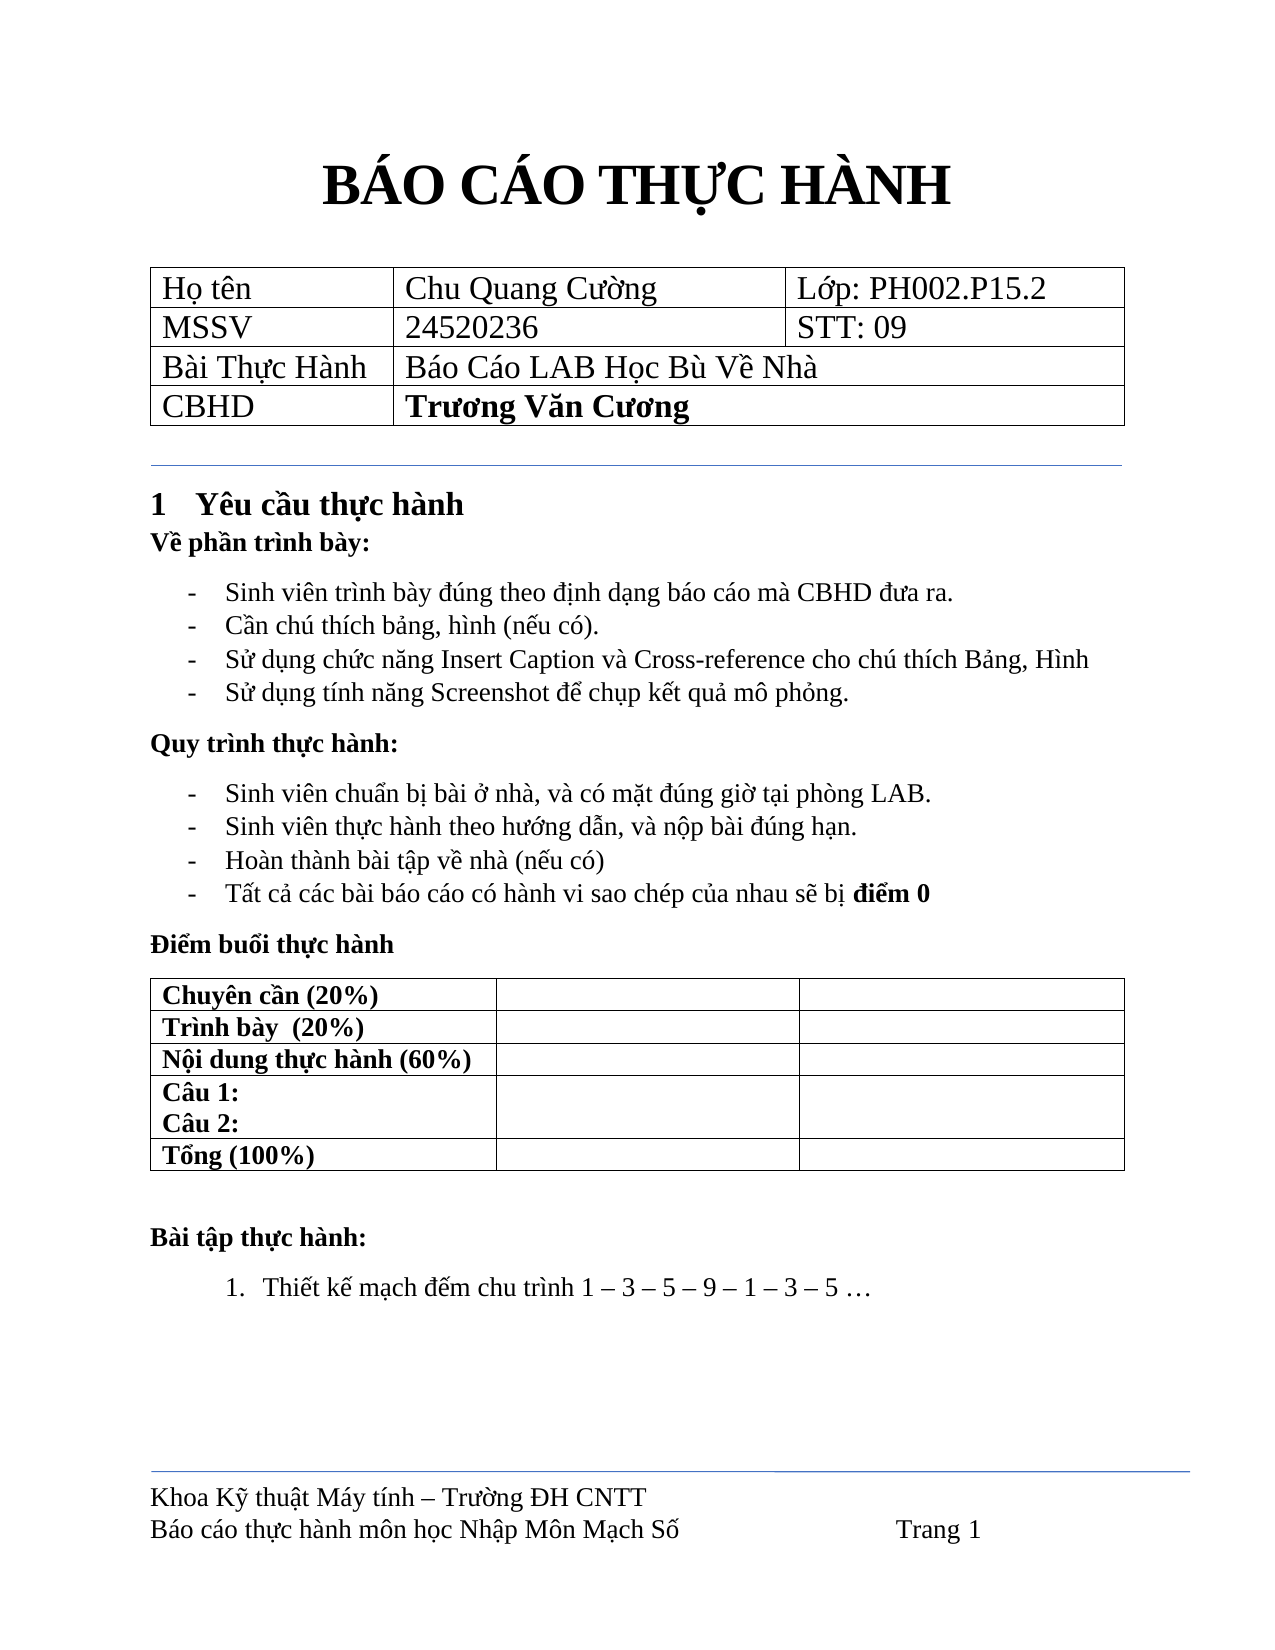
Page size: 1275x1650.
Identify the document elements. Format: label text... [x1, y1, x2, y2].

list Cần chú thích bảng, hình (nếu có). [187, 609, 1125, 641]
text Quy trình thực hành: [150, 727, 1125, 758]
table_cell Nội dung thực hành (60%) [151, 1044, 496, 1074]
table_cell STT: 09 [786, 308, 1124, 346]
title BÁO CÁO THỰC HÀNH [150, 150, 1125, 217]
table_cell MSSV [151, 308, 393, 346]
table_cell [800, 1011, 1124, 1042]
subtitle Yêu cầu thực hành [150, 484, 1125, 523]
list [225, 1272, 1125, 1303]
text Về phần trình bày: [150, 526, 1125, 557]
list Sử dụng tính năng Screenshot để chụp kết quả mô phỏng. [187, 677, 1125, 708]
table_cell [800, 1044, 1124, 1074]
table_cell Tổng (100%) [151, 1139, 496, 1170]
text Điểm buổi thực hành [150, 928, 1125, 959]
table_cell Báo Cáo LAB Học Bù Về Nhà [394, 347, 1124, 385]
table_cell CBHD [151, 386, 393, 425]
table_cell [497, 1044, 799, 1074]
list Tất cả các bài báo cáo có hành vi sao chép của nhau sẽ bị điểm 0 [187, 878, 1125, 909]
table_cell [800, 1139, 1124, 1170]
table_cell [497, 1011, 799, 1042]
table_cell Trình bày (20%) [151, 1011, 496, 1042]
table_cell [497, 1139, 799, 1170]
table_header Chu Quang Cường [394, 268, 785, 307]
list Sinh viên thực hành theo hướng dẫn, và nộp bài đúng hạn. [187, 811, 1125, 842]
table_cell Trương Văn Cương [394, 386, 1124, 425]
list Sử dụng chức năng Insert Caption và Cross-reference cho chú thích Bảng, Hình [187, 643, 1125, 674]
table_header Họ tên [151, 268, 393, 307]
list Sinh viên chuẩn bị bài ở nhà, và có mặt đúng giờ tại phòng LAB. [187, 777, 1125, 808]
list Sinh viên trình bày đúng theo định dạng báo cáo mà CBHD đưa ra. [187, 576, 1125, 607]
table_cell [497, 1076, 799, 1138]
table_header Chuyên cần (20%) [151, 979, 496, 1010]
table_header [497, 979, 799, 1010]
table_cell Bài Thực Hành [151, 347, 393, 385]
table_cell [800, 1076, 1124, 1138]
list Hoàn thành bài tập về nhà (nếu có) [187, 844, 1125, 875]
text Bài tập thực hành: [150, 1221, 1125, 1252]
table_cell Câu 1: Câu 2: [151, 1076, 496, 1138]
table_cell 24520236 [394, 308, 785, 346]
table_header Lớp: PH002.P15.2 [786, 268, 1124, 307]
table_header [800, 979, 1124, 1010]
